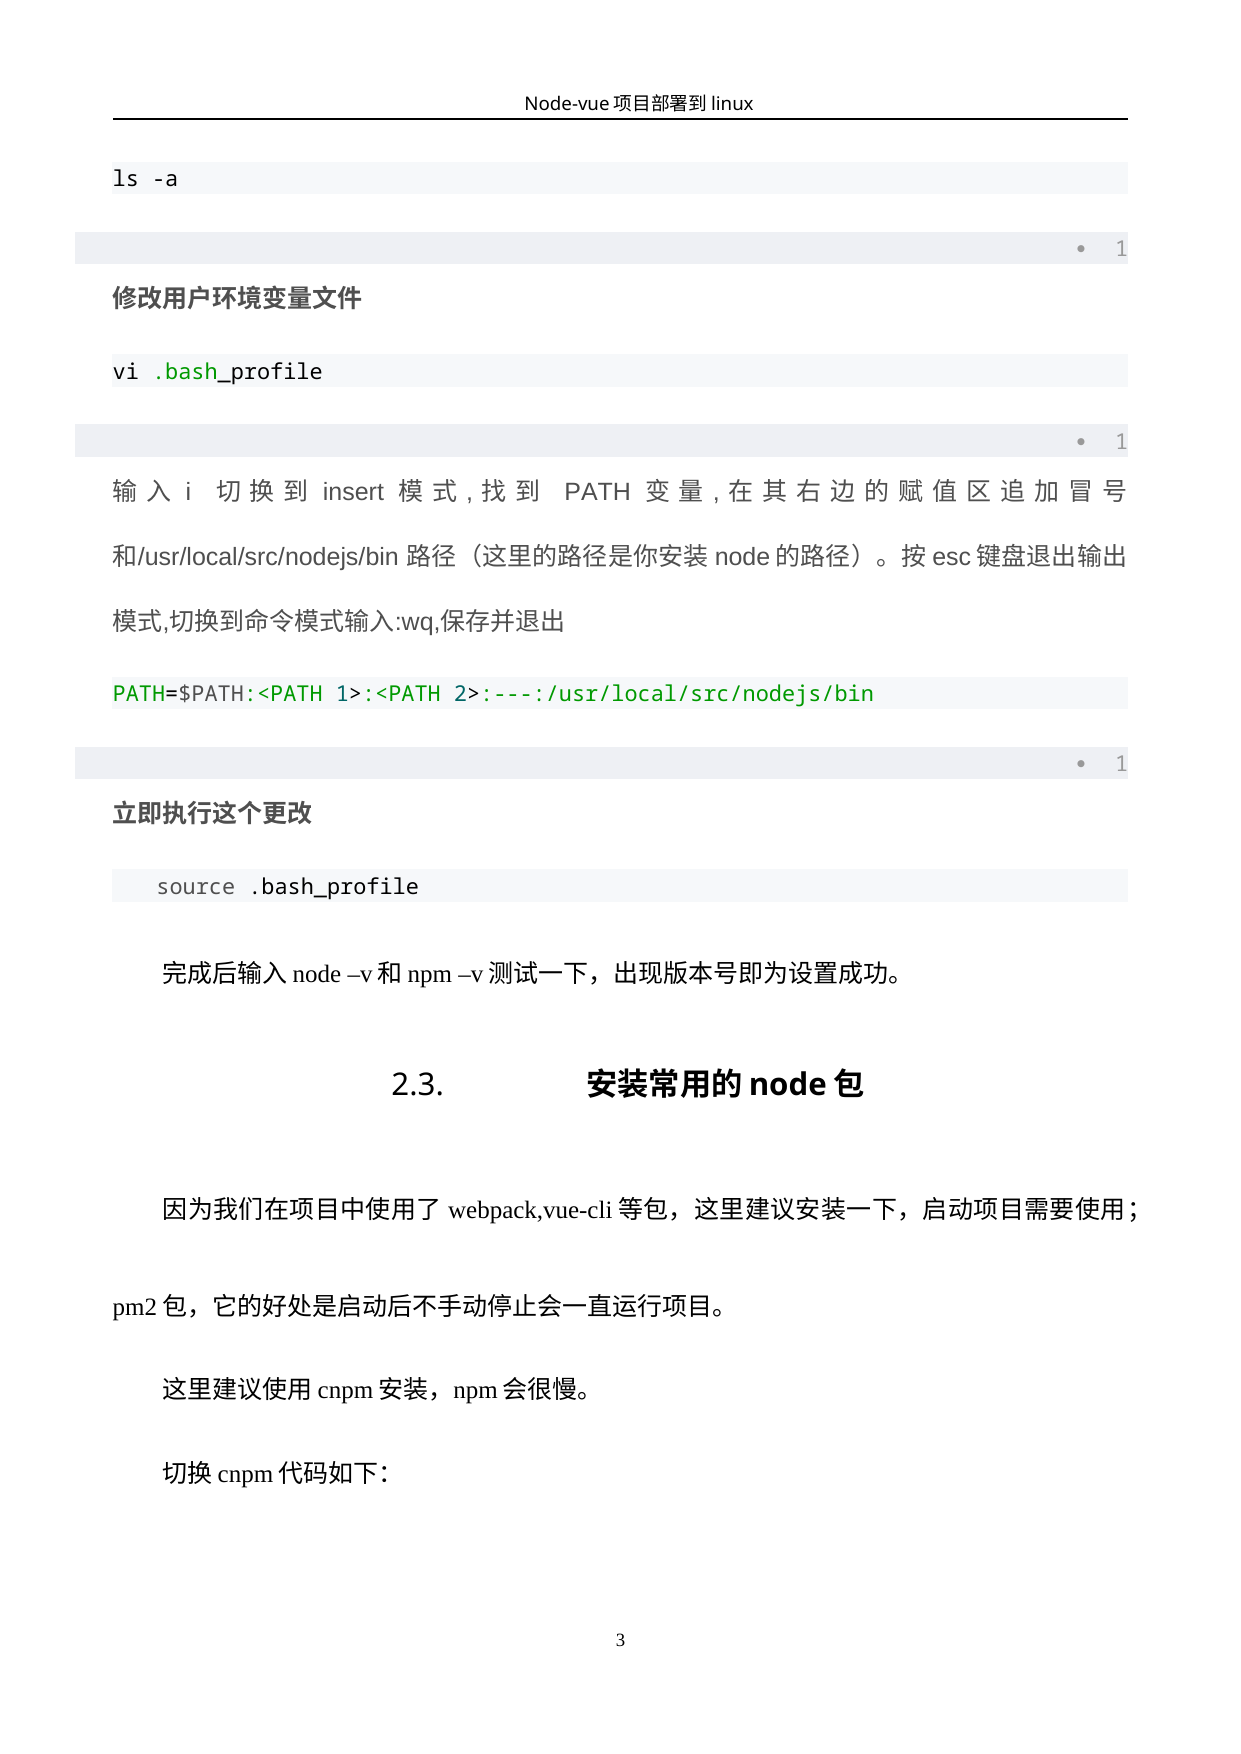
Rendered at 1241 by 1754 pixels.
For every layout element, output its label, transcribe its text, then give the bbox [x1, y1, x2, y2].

text 立即执行这个更改 [112, 779, 1128, 844]
text 修改用户环境变量文件 [112, 264, 1128, 329]
text source .bash_profile [112, 869, 1128, 902]
text ls -a [112, 162, 1128, 194]
list 1 [75, 747, 1128, 779]
text PATH=$PATH:<PATH 1>:<PATH 2>:---:/usr/local/src/nodejs/bin [112, 677, 1128, 709]
text 输入i 切换到insert模式,找到 PATH变量,在其右边的赋值区追加冒号和/usr/local/src/nodejs/bin 路径（这里的路径是你安装node的路径）。按esc键盘退出输出模式,切换到命令模式输入:wq,保存并退出 [112, 457, 1128, 652]
list 1 [75, 232, 1128, 264]
subtitle 安装常用的node包 [349, 1050, 1128, 1115]
text vi .bash_profile [112, 354, 1128, 387]
text 这里建议使用cnpm安装，npm会很慢。 [112, 1356, 1128, 1421]
list 1 [75, 424, 1128, 457]
text 因为我们在项目中使用了webpack,vue-cli等包，这里建议安装一下，启动项目需要使用；pm2包，它的好处是启动后不手动停止会一直运行项目。 [112, 1175, 1128, 1337]
text 切换cnpm代码如下： [112, 1439, 1128, 1504]
text 完成后输入node –v和npm –v测试一下，出现版本号即为设置成功。 [112, 939, 1128, 1004]
